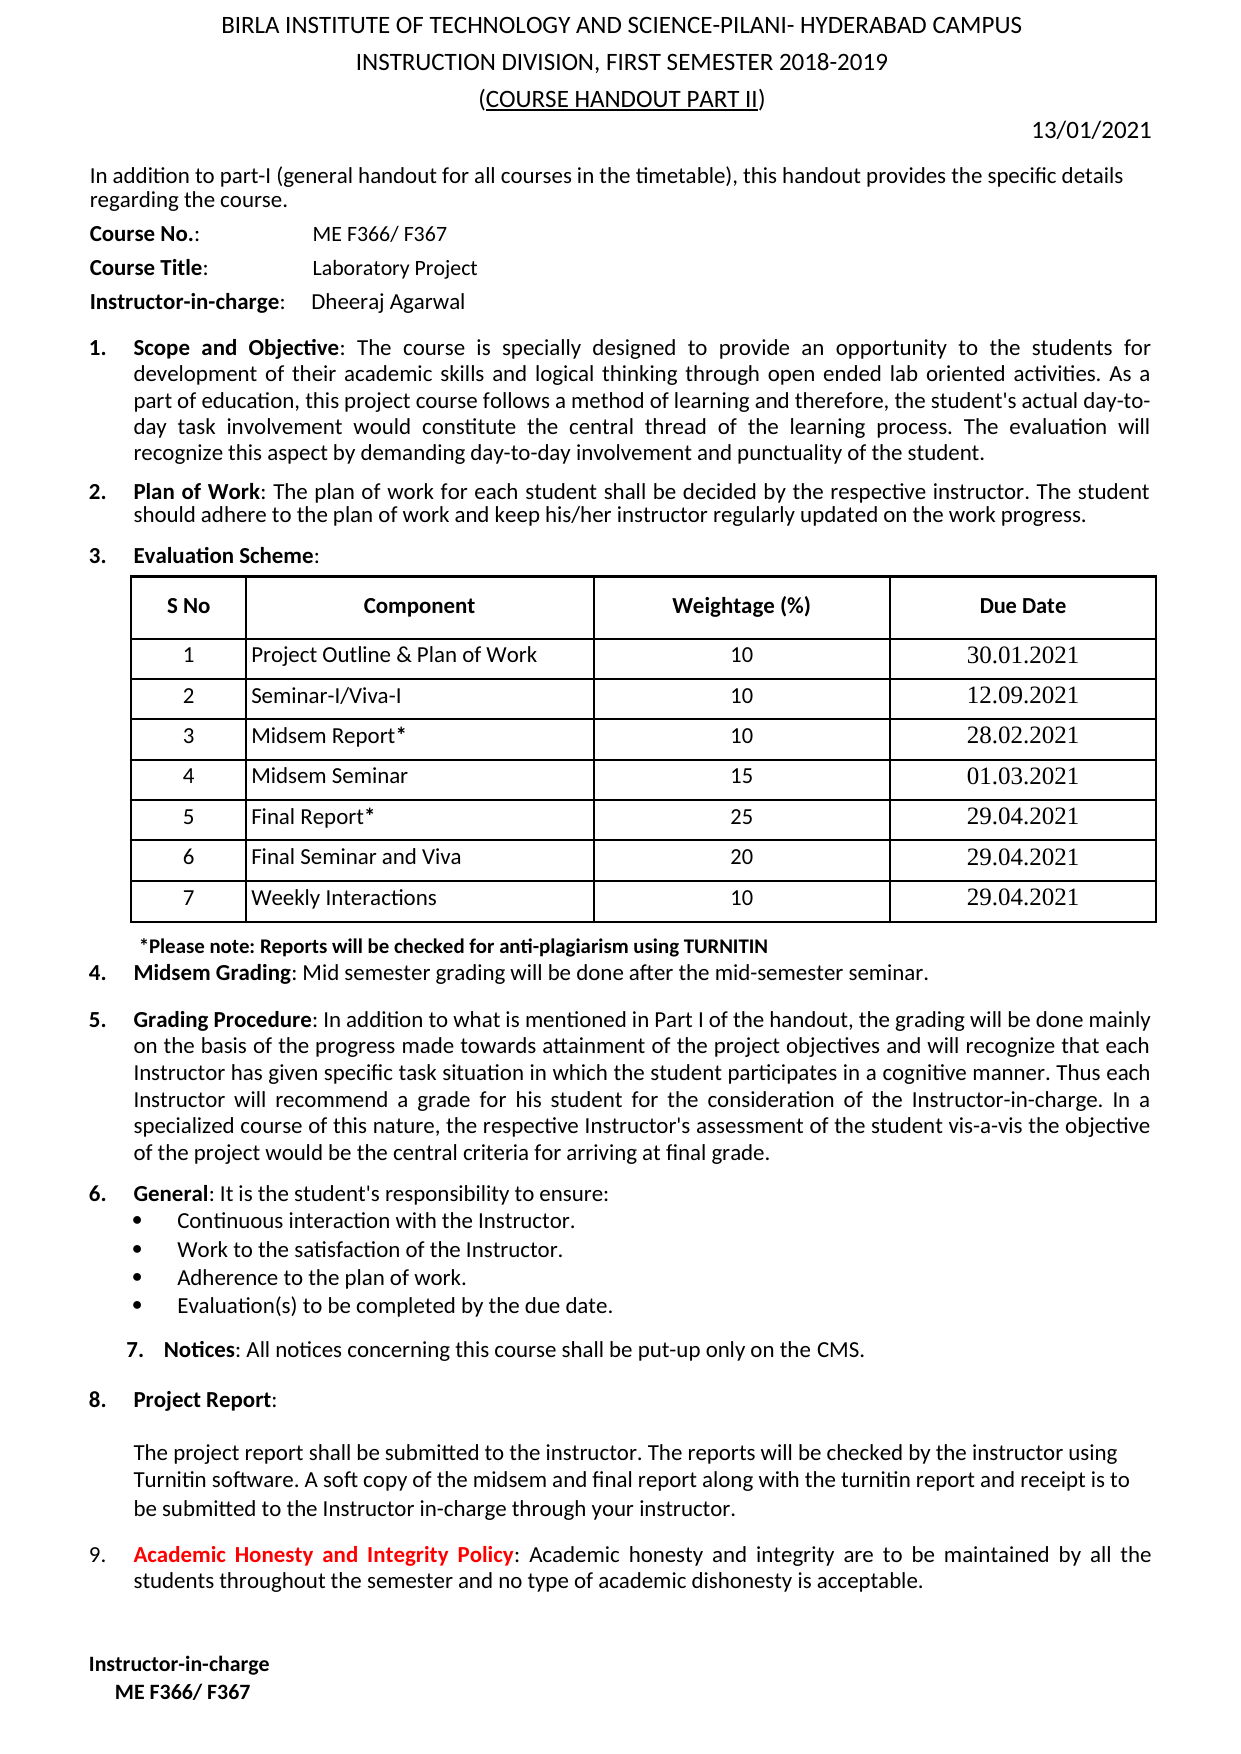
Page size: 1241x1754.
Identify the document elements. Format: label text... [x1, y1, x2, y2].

table_cell [247, 790, 593, 799]
table_cell [891, 709, 1155, 718]
table_cell [891, 790, 1155, 799]
text Course Title: Laboratory Project [89, 253, 1155, 281]
table_cell 30.01.2021 [891, 640, 1155, 669]
list Continuous interaction with the Instructor. [133, 1207, 1155, 1234]
text 13/01/2021 [1031, 114, 1155, 144]
table_cell [132, 620, 245, 637]
table_cell [595, 709, 889, 718]
table_cell 29.04.2021 [891, 801, 1155, 830]
table_cell Final Report* [247, 801, 593, 830]
text In addition to part-I (general handout for all courses in the timetable), this handout provides the specific details regarding the course. [89, 164, 1153, 213]
table_cell [595, 620, 889, 637]
table_cell [595, 749, 889, 758]
table_cell 10 [595, 680, 889, 709]
table_cell 28.02.2021 [891, 720, 1155, 749]
list Project Report: [89, 1387, 1153, 1412]
text (COURSE HANDOUT PART II) [89, 83, 1155, 113]
table_cell [247, 830, 593, 839]
table_cell [247, 709, 593, 718]
table_cell 7 [132, 882, 245, 911]
text ME F366/ F367 [95, 1678, 1155, 1704]
table_cell [595, 870, 889, 879]
table_cell [891, 749, 1155, 758]
list Academic Honesty and Integrity Policy: Academic honesty and integrity are to be maintained by all the students throughout the semester and no type of academic dishonesty is acceptable. [89, 1541, 1153, 1594]
table_cell Project Outline & Plan of Work [247, 640, 593, 669]
table_cell 29.04.2021 [891, 882, 1155, 911]
table_header Due Date [891, 578, 1155, 619]
table_cell [595, 911, 889, 921]
text *Please note: Reports will be checked for anti-plagiarism using TURNITIN [133, 933, 1155, 958]
table_cell [247, 620, 593, 637]
table_cell Midsem Report* [247, 720, 593, 749]
table_cell 3 [132, 720, 245, 749]
table_cell [247, 870, 593, 879]
table_cell 4 [132, 761, 245, 790]
table_cell 2 [132, 680, 245, 709]
table_cell [132, 669, 245, 678]
table_cell [132, 749, 245, 758]
table_cell 01.03.2021 [891, 761, 1155, 790]
table_cell [595, 790, 889, 799]
table_cell 10 [595, 640, 889, 669]
list Scope and Objective: The course is specially designed to provide an opportunity to the students for development of their academic skills and logical thinking through open ended lab oriented activities. As a part of education, this project course follows a method of learning and therefore, the student's actual day-to-day task involvement would constitute the central thread of the learning process. The evaluation will recognize this aspect by demanding day-to-day involvement and punctuality of the student. [89, 335, 1153, 466]
table_cell 15 [595, 761, 889, 790]
table_cell 20 [595, 841, 889, 870]
table_cell 5 [132, 801, 245, 830]
list Adherence to the plan of work. [133, 1266, 1155, 1291]
text BIRLA INSTITUTE OF TECHNOLOGY AND SCIENCE-PILANI- HYDERABAD CAMPUS [89, 9, 1155, 40]
table_cell [132, 911, 245, 921]
table_cell [891, 911, 1155, 921]
table_cell [247, 669, 593, 678]
table_cell [132, 709, 245, 718]
table_cell 1 [132, 640, 245, 669]
table_cell Seminar-I/Viva-I [247, 680, 593, 709]
table_cell [595, 669, 889, 678]
table_cell Final Seminar and Viva [247, 841, 593, 870]
table_cell [247, 749, 593, 758]
table_cell [132, 790, 245, 799]
list Notices: All notices concerning this course shall be put-up only on the CMS. [126, 1339, 1153, 1363]
table_cell [595, 830, 889, 839]
text INSTRUCTION DIVISION, FIRST SEMESTER 2018-2019 [89, 47, 1155, 77]
table_cell 25 [595, 801, 889, 830]
table_header S No [132, 578, 245, 619]
list Midsem Grading: Mid semester grading will be done after the mid-semester seminar. [89, 958, 1155, 986]
text Instructor-in-charge [89, 1650, 1155, 1677]
table_cell 10 [595, 720, 889, 749]
table_cell [132, 870, 245, 879]
table_header Component [247, 578, 593, 619]
table_cell [247, 911, 593, 921]
table_header Weightage (%) [595, 578, 889, 619]
table_cell Weekly Interactions [247, 882, 593, 911]
text Course No.: ME F366/ F367 [89, 219, 1155, 247]
text The project report shall be submitted to the instructor. The reports will be checked by the instructor using Turnitin software. A soft copy of the midsem and final report along with the turnitin report and receipt is to be submitted to the Instructor in-charge through your instructor. [133, 1438, 1155, 1522]
list Evaluation(s) to be completed by the due date. [133, 1293, 1155, 1319]
list General: It is the student's responsibility to ensure: [89, 1179, 1155, 1207]
table_cell [891, 669, 1155, 678]
table_cell Midsem Seminar [247, 761, 593, 790]
table_cell 10 [595, 882, 889, 911]
table_cell 29.04.2021 [891, 841, 1155, 870]
table_cell 12.09.2021 [891, 680, 1155, 709]
text Instructor-in-charge: Dheeraj Agarwal [89, 287, 1155, 315]
table_cell [891, 620, 1155, 637]
list Evaluation Scheme: [89, 541, 1155, 569]
table_cell [132, 830, 245, 839]
list Plan of Work: The plan of work for each student shall be decided by the respective instructor. The student should adhere to the plan of work and keep his/her instructor regularly updated on the work progress. [89, 480, 1153, 528]
list Work to the satisfaction of the Instructor. [133, 1237, 1155, 1263]
table_cell [891, 870, 1155, 879]
table_cell [891, 830, 1155, 839]
table_cell 6 [132, 841, 245, 870]
list Grading Procedure: In addition to what is mentioned in Part I of the handout, the grading will be done mainly on the basis of the progress made towards attainment of the project objectives and will recognize that each Instructor has given specific task situation in which the student participates in a cognitive manner. Thus each Instructor will recommend a grade for his student for the consideration of the Instructor-in-charge. In a specialized course of this nature, the respective Instructor's assessment of the student vis-a-vis the objective of the project would be the central criteria for arriving at final grade. [89, 1006, 1153, 1166]
